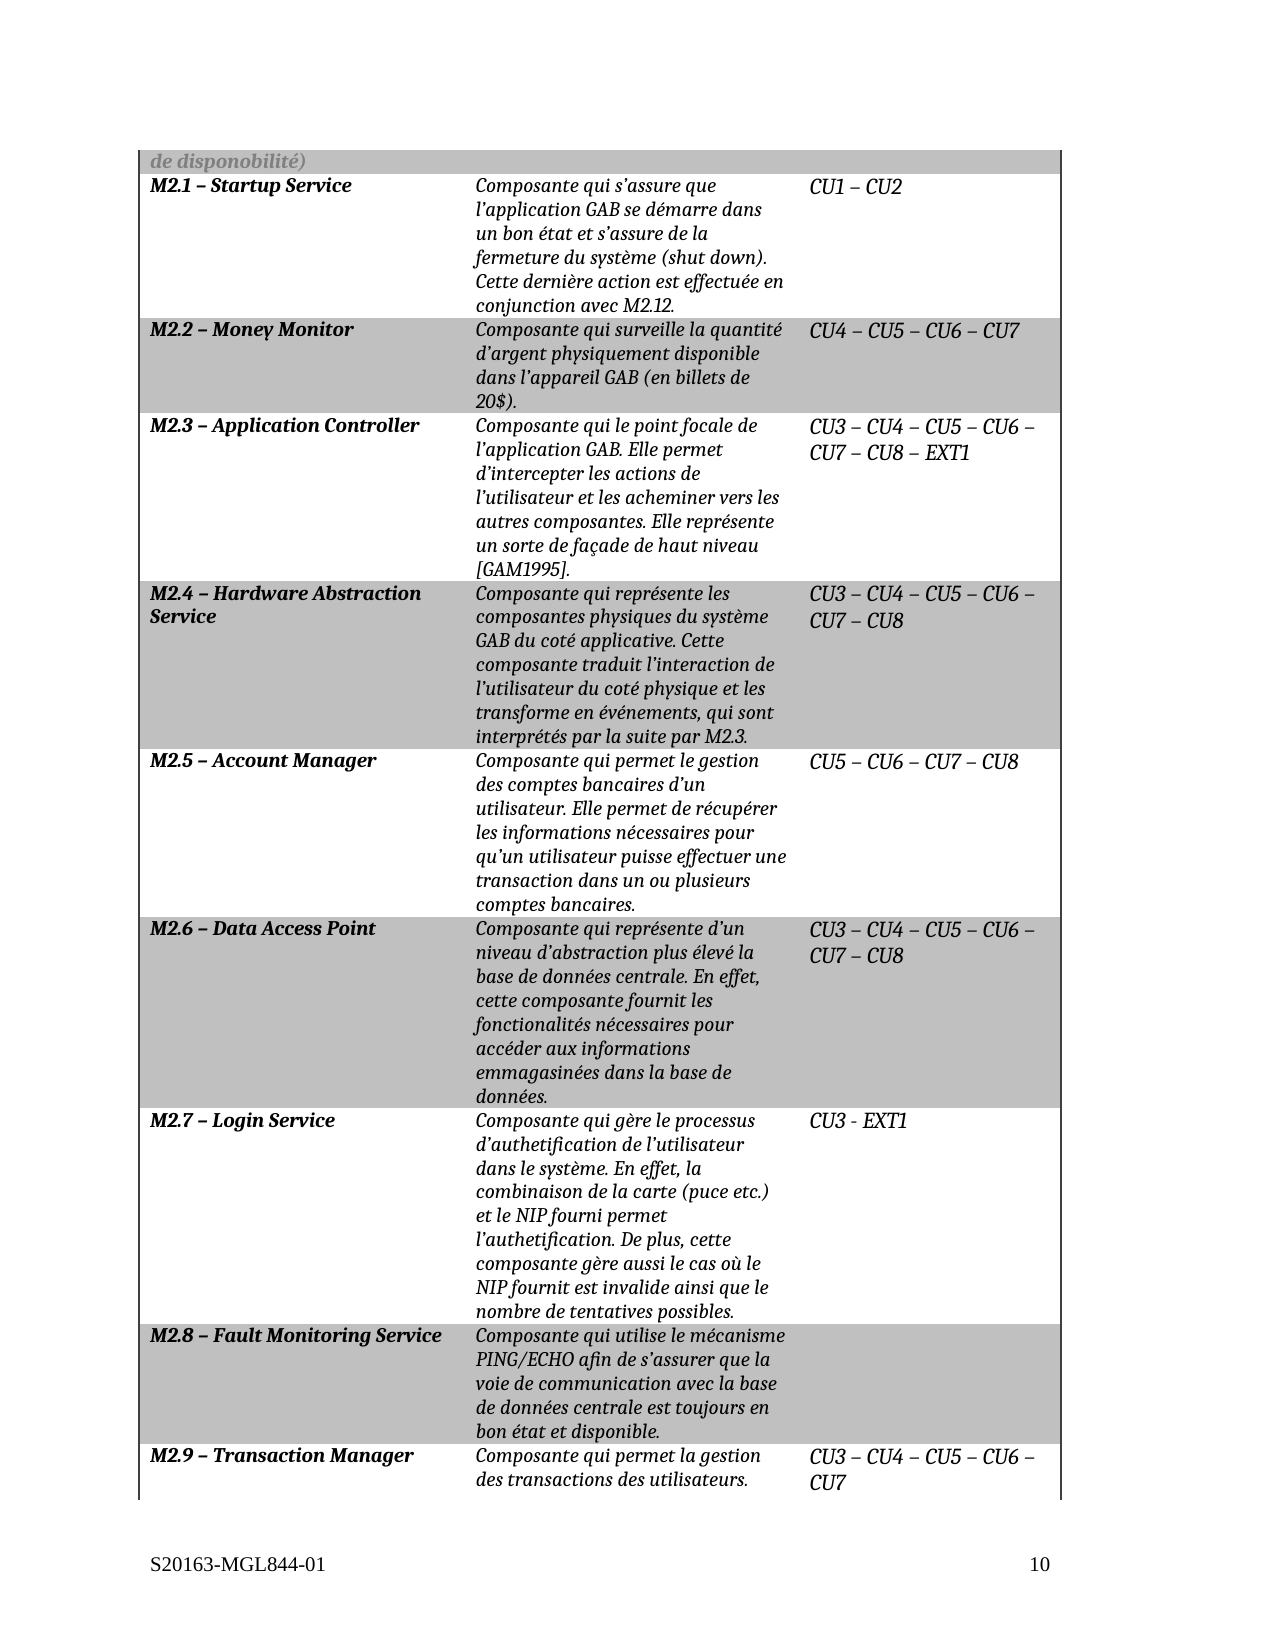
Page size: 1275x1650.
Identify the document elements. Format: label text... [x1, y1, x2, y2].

table_cell CU3 – CU4 – CU5 – CU6 – CU7 – CU8 [798, 917, 1060, 1108]
table_cell CU5 – CU6 – CU7 – CU8 [798, 749, 1060, 917]
table_cell Composante qui gère le processus d’authetification de l’utilisateur dans le système. En effet, la combinaison de la carte (puce etc.) et le NIP fourni permet l’authetification. De plus, cette composante gère aussi le cas où le NIP fournit est invalide ainsi que le nombre de tentatives possibles. [464, 1108, 798, 1324]
table_cell M2.4 – Hardware Abstraction Service [140, 581, 464, 749]
table_cell M2.7 – Login Service [140, 1108, 464, 1324]
table_cell CU3 – CU4 – CU5 – CU6 – CU7 – CU8 – EXT1 [798, 414, 1060, 581]
table_cell Composante qui représente les composantes physiques du système GAB du coté applicative. Cette composante traduit l’interaction de l’utilisateur du coté physique et les transforme en événements, qui sont interprétés par la suite par M2.3. [464, 581, 798, 749]
table_cell Composante qui le point focale de l’application GAB. Elle permet d’intercepter les actions de l’utilisateur et les acheminer vers les autres composantes. Elle représente un sorte de façade de haut niveau [GAM1995]. [464, 414, 798, 581]
table_cell CU4 – CU5 – CU6 – CU7 [798, 318, 1060, 413]
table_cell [798, 1444, 1060, 1500]
table_cell M2.3 – Application Controller [140, 414, 464, 581]
table_cell M2.6 – Data Access Point [140, 917, 464, 1108]
table_cell M2.2 – Money Monitor [140, 318, 464, 413]
table_cell Composante qui utilise le mécanisme PING/ECHO afin de s’assurer que la voie de communication avec la base de données centrale est toujours en bon état et disponible. [464, 1324, 798, 1444]
table_cell CU3 - EXT1 [798, 1108, 1060, 1324]
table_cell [798, 150, 1060, 174]
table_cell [464, 1444, 798, 1500]
table_cell Composante qui permet le gestion des comptes bancaires d’un utilisateur. Elle permet de récupérer les informations nécessaires pour qu’un utilisateur puisse effectuer une transaction dans un ou plusieurs comptes bancaires. [464, 749, 798, 917]
table_cell M2.5 – Account Manager [140, 749, 464, 917]
table_cell CU1 – CU2 [798, 174, 1060, 318]
table_cell Composante qui s’assure que l’application GAB se démarre dans un bon état et s’assure de la fermeture du système (shut down). Cette dernière action est effectuée en conjunction avec M2.12. [464, 174, 798, 318]
table_cell CU3 – CU4 – CU5 – CU6 – CU7 – CU8 [798, 581, 1060, 749]
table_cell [140, 1444, 464, 1500]
table_cell Composante qui surveille la quantité d’argent physiquement disponible dans l’appareil GAB (en billets de 20$). [464, 318, 798, 413]
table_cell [140, 150, 798, 174]
table_cell Composante qui représente d’un niveau d’abstraction plus élevé la base de données centrale. En effet, cette composante fournit les fonctionalités nécessaires pour accéder aux informations emmagasinées dans la base de données. [464, 917, 798, 1108]
table_cell [798, 1324, 1060, 1444]
table_cell M2.8 – Fault Monitoring Service [140, 1324, 464, 1444]
table_cell M2.1 – Startup Service [140, 174, 464, 318]
